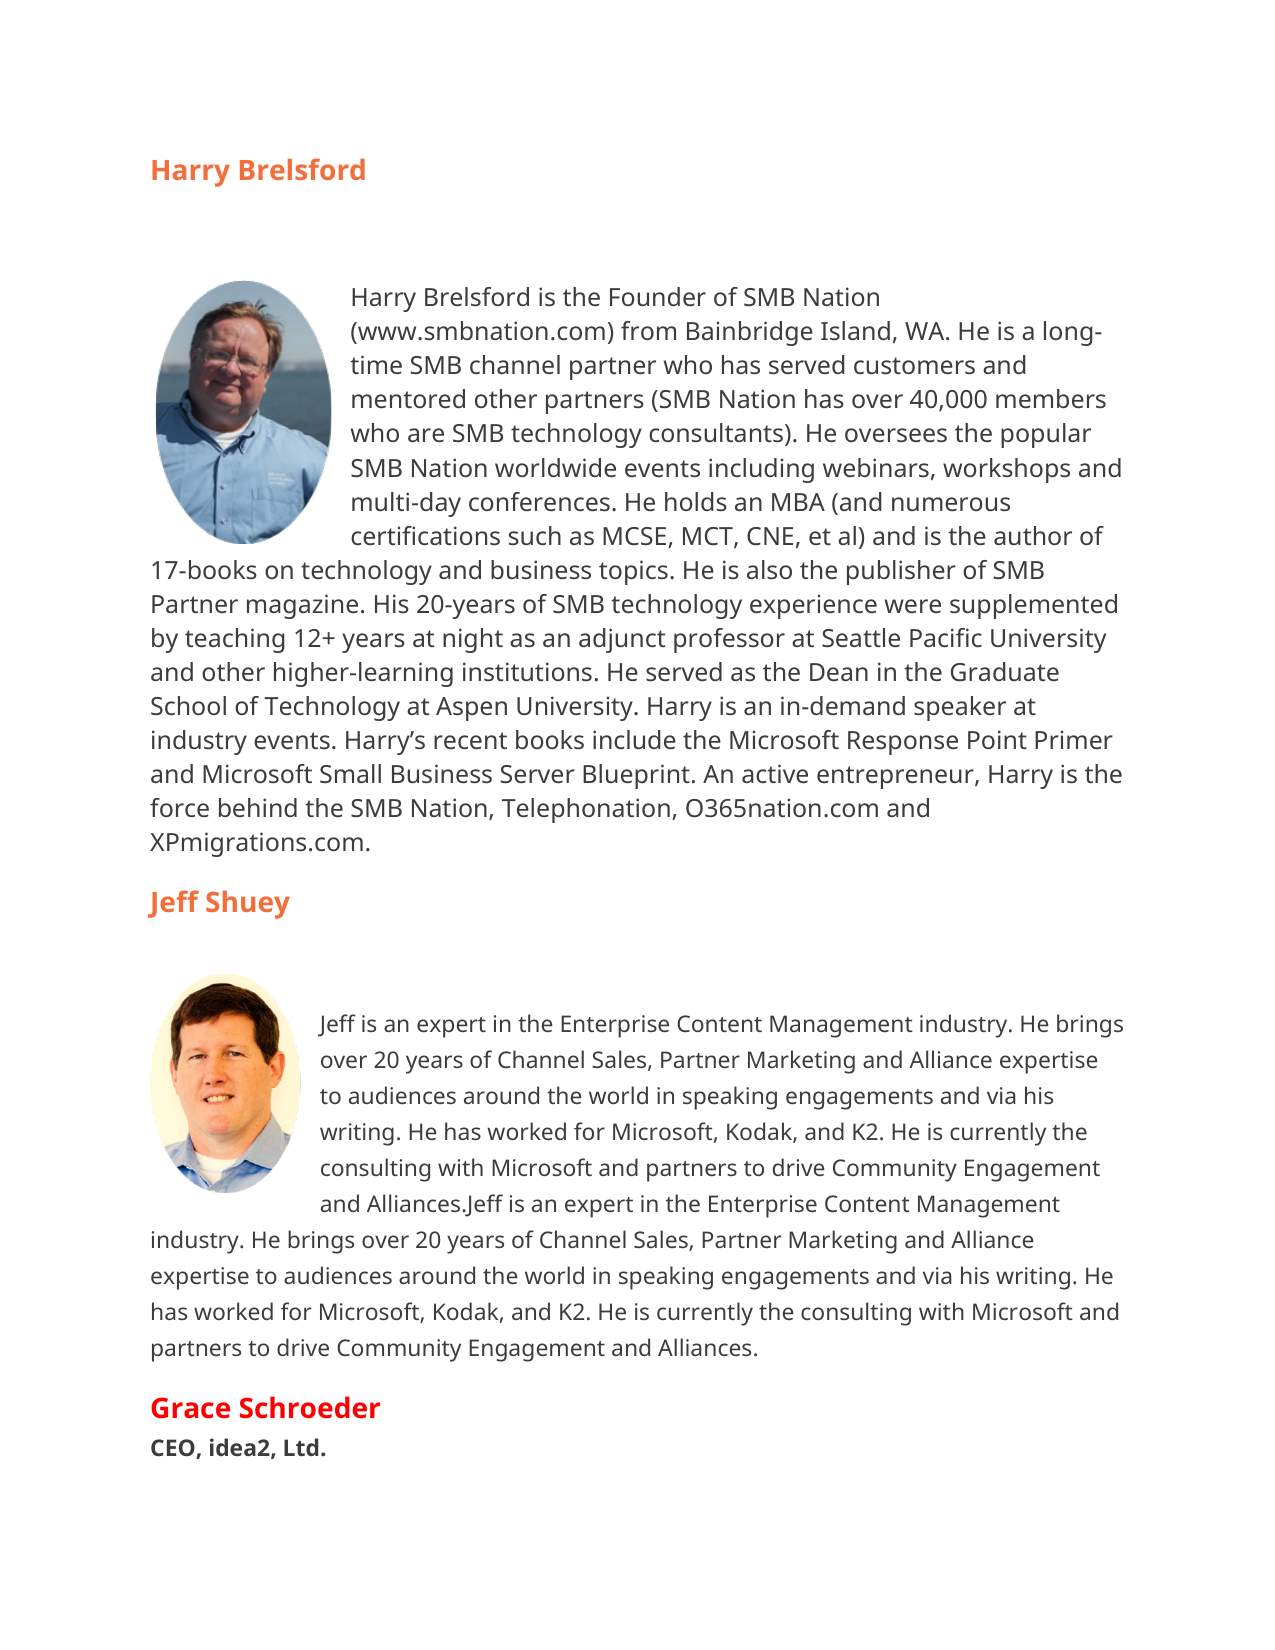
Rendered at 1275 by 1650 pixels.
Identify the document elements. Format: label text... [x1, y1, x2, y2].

text Harry Brelsford [150, 150, 1125, 188]
picture [155, 280, 332, 544]
text Grace Schroeder CEO, idea2, Ltd. [150, 1388, 1125, 1463]
picture [150, 974, 301, 1195]
text Jeff Shuey [150, 882, 1125, 921]
text Harry Brelsford is the Founder of SMB Nation (www.smbnation.com) from Bainbridge Island, WA. He is a long-time SMB channel partner who has served customers and mentored other partners (SMB Nation has over 40,000 members who are SMB technology consultants). He oversees the popular SMB Nation worldwide events including webinars, workshops and multi-day conferences. He holds an MBA (and numerous certifications such as MCSE, MCT, CNE, et al) and is the author of 17-books on technology and business topics. He is also the publisher of SMB Partner magazine. His 20-years of SMB technology experience were supplemented by teaching 12+ years at night as an adjunct professor at Seattle Pacific University and other higher-learning institutions. He served as the Dean in the Graduate School of Technology at Aspen University. Harry is an in-demand speaker at industry events. Harry’s recent books include the Microsoft Response Point Primer and Microsoft Small Business Server Blueprint. An active entrepreneur, Harry is the force behind the SMB Nation, Telephonation, O365nation.com and XPmigrations.com. [150, 212, 1125, 859]
text Jeff is an expert in the Enterprise Content Management industry. He brings over 20 years of Channel Sales, Partner Marketing and Alliance expertise to audiences around the world in speaking engagements and via his writing. He has worked for Microsoft, Kodak, and K2. He is currently the consulting with Microsoft and partners to drive Community Engagement and Alliances.Jeff is an expert in the Enterprise Content Management industry. He brings over 20 years of Channel Sales, Partner Marketing and Alliance expertise to audiences around the world in speaking engagements and via his writing. He has worked for Microsoft, Kodak, and K2. He is currently the consulting with Microsoft and partners to drive Community Engagement and Alliances. [150, 947, 1125, 1363]
